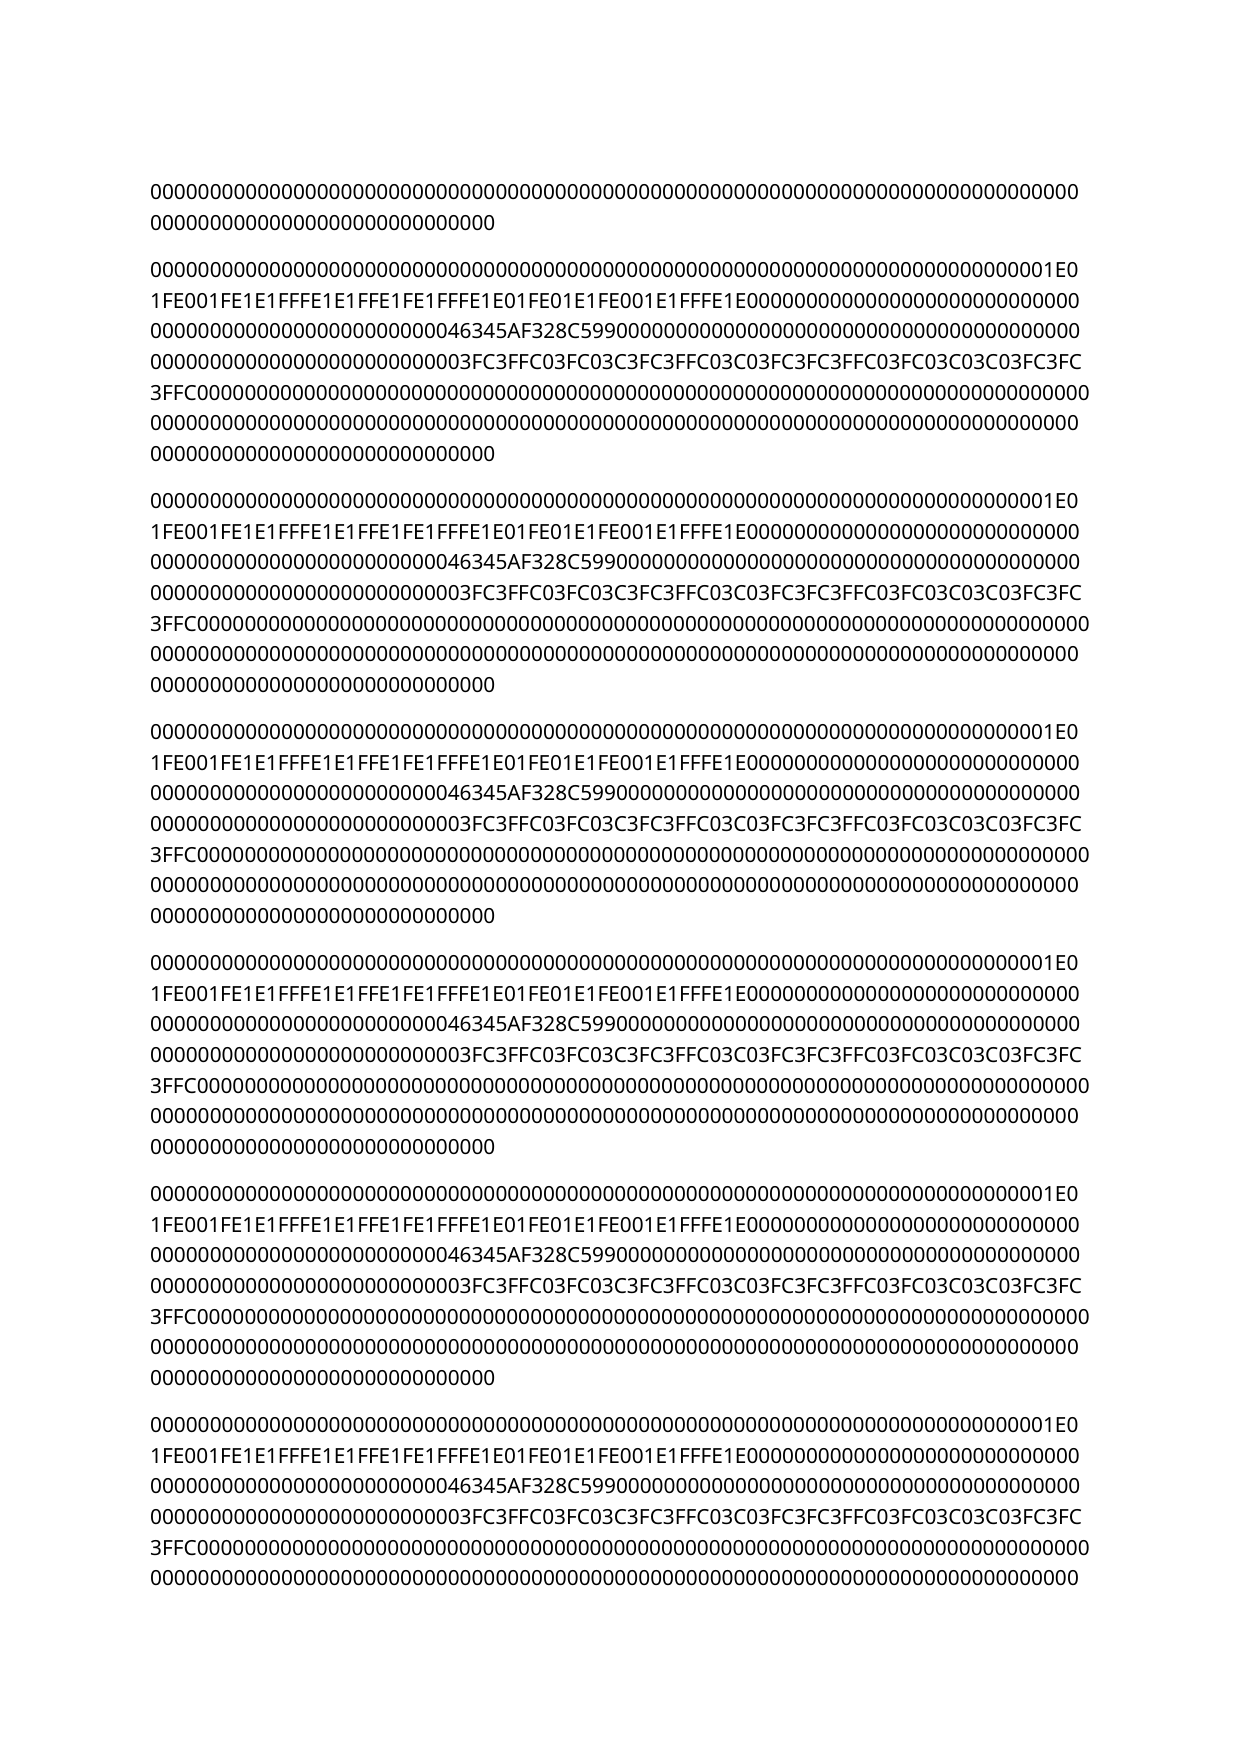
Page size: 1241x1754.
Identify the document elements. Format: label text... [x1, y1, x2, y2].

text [150, 1410, 1090, 1592]
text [150, 177, 1090, 236]
